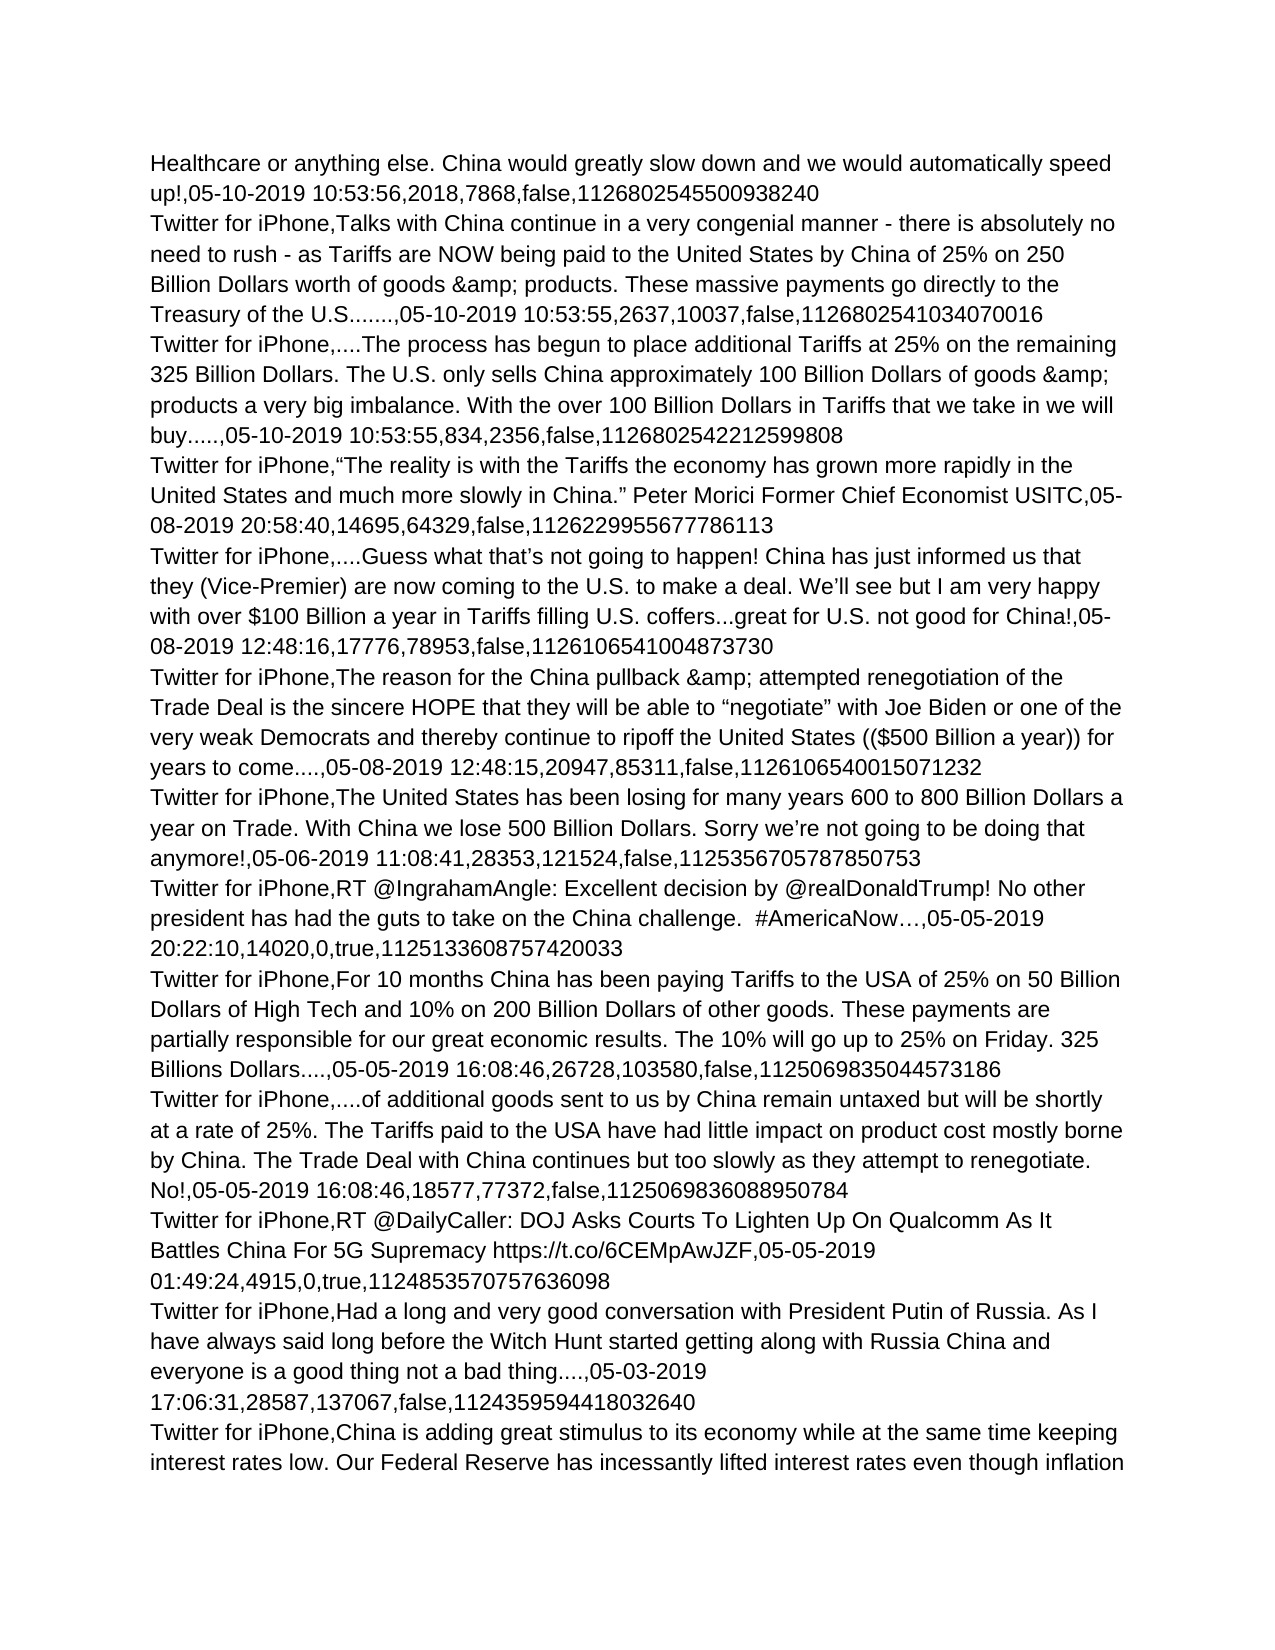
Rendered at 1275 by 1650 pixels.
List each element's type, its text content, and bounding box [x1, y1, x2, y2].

text Twitter for iPhone,....The process has begun to place additional Tariffs at 25% on the remaining 325 Billion Dollars. The U.S. only sells China approximately 100 Billion Dollars of goods &amp; products a very big imbalance. With the over 100 Billion Dollars in Tariffs that we take in we will buy.....,05-10-2019 10:53:55,834,2356,false,1126802542212599808 [150, 331, 1125, 448]
text Twitter for iPhone,RT @DailyCaller: DOJ Asks Courts To Lighten Up On Qualcomm As It Battles China For 5G Supremacy https://t.co/6CEMpAwJZF,05-05-2019 01:49:24,4915,0,true,1124853570757636098 [150, 1207, 1125, 1294]
text Twitter for iPhone,Had a long and very good conversation with President Putin of Russia. As I have always said long before the Witch Hunt started getting along with Russia China and everyone is a good thing not a bad thing....,05-03-2019 17:06:31,28587,137067,false,1124359594418032640 [150, 1298, 1125, 1415]
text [150, 1419, 1125, 1475]
text Twitter for iPhone,The United States has been losing for many years 600 to 800 Billion Dollars a year on Trade. With China we lose 500 Billion Dollars. Sorry we’re not going to be doing that anymore!,05-06-2019 11:08:41,28353,121524,false,1125356705787850753 [150, 784, 1125, 871]
text Twitter for iPhone,“The reality is with the Tariffs the economy has grown more rapidly in the United States and much more slowly in China.” Peter Morici Former Chief Economist USITC,05-08-2019 20:58:40,14695,64329,false,1126229955677786113 [150, 452, 1125, 539]
text Twitter for iPhone,....of additional goods sent to us by China remain untaxed but will be shortly at a rate of 25%. The Tariffs paid to the USA have had little impact on product cost mostly borne by China. The Trade Deal with China continues but too slowly as they attempt to renegotiate. No!,05-05-2019 16:08:46,18577,77372,false,1125069836088950784 [150, 1086, 1125, 1203]
text Twitter for iPhone,The reason for the China pullback &amp; attempted renegotiation of the Trade Deal is the sincere HOPE that they will be able to “negotiate” with Joe Biden or one of the very weak Democrats and thereby continue to ripoff the United States (($500 Billion a year)) for years to come....,05-08-2019 12:48:15,20947,85311,false,1126106540015071232 [150, 663, 1125, 781]
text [150, 150, 1125, 207]
text Twitter for iPhone,....Guess what that’s not going to happen! China has just informed us that they (Vice-Premier) are now coming to the U.S. to make a deal. We’ll see but I am very happy with over $100 Billion a year in Tariffs filling U.S. coffers...great for U.S. not good for China!,05-08-2019 12:48:16,17776,78953,false,1126106541004873730 [150, 543, 1125, 660]
text Twitter for iPhone,For 10 months China has been paying Tariffs to the USA of 25% on 50 Billion Dollars of High Tech and 10% on 200 Billion Dollars of other goods. These payments are partially responsible for our great economic results. The 10% will go up to 25% on Friday. 325 Billions Dollars....,05-05-2019 16:08:46,26728,103580,false,1125069835044573186 [150, 966, 1125, 1083]
text Twitter for iPhone,Talks with China continue in a very congenial manner - there is absolutely no need to rush - as Tariffs are NOW being paid to the United States by China of 25% on 250 Billion Dollars worth of goods &amp; products. These massive payments go directly to the Treasury of the U.S.......,05-10-2019 10:53:55,2637,10037,false,1126802541034070016 [150, 210, 1125, 327]
text Twitter for iPhone,RT @IngrahamAngle: Excellent decision by @realDonaldTrump! No other president has had the guts to take on the China challenge. #AmericaNow…,05-05-2019 20:22:10,14020,0,true,1125133608757420033 [150, 875, 1125, 962]
